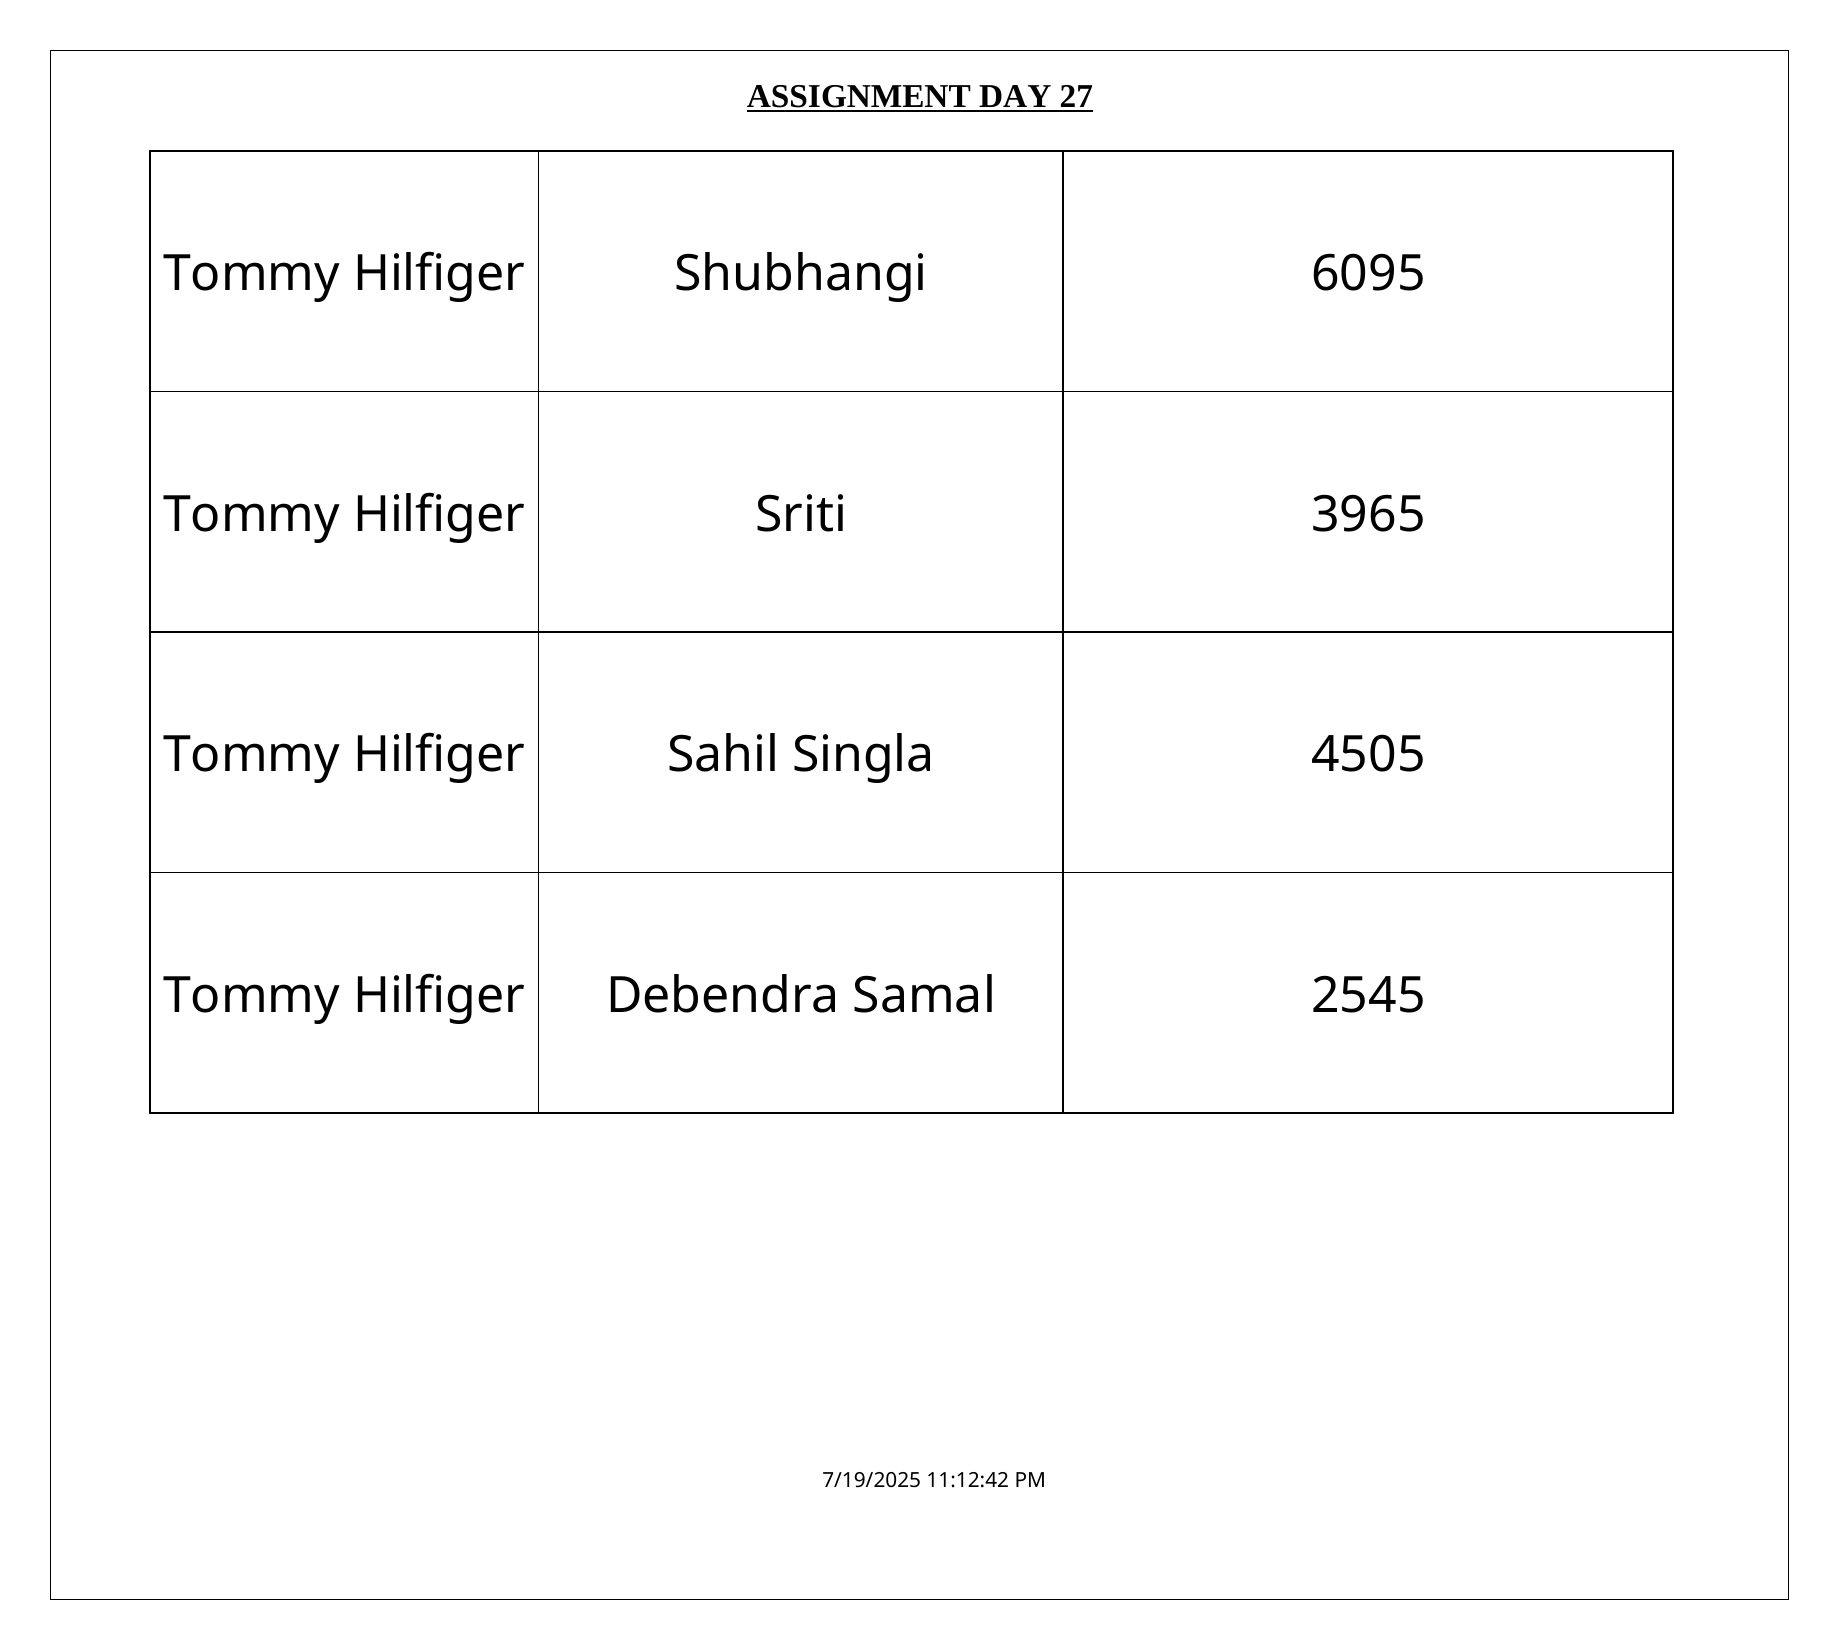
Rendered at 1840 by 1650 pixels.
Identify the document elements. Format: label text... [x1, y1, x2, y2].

table_cell Shubhangi [539, 152, 1062, 391]
table_cell 4505 [1064, 633, 1672, 872]
table_cell 6095 [1064, 152, 1672, 391]
table_cell 2545 [1064, 873, 1672, 1112]
table_cell Sriti [539, 392, 1062, 631]
table_cell Tommy Hilfiger [151, 392, 538, 631]
table_cell 3965 [1064, 392, 1672, 631]
table_cell Tommy Hilfiger [151, 633, 538, 872]
table_cell Tommy Hilfiger [151, 873, 538, 1112]
table_cell Tommy Hilfiger [151, 152, 538, 391]
table_cell Sahil Singla [539, 633, 1062, 872]
table_cell Debendra Samal [539, 873, 1062, 1112]
